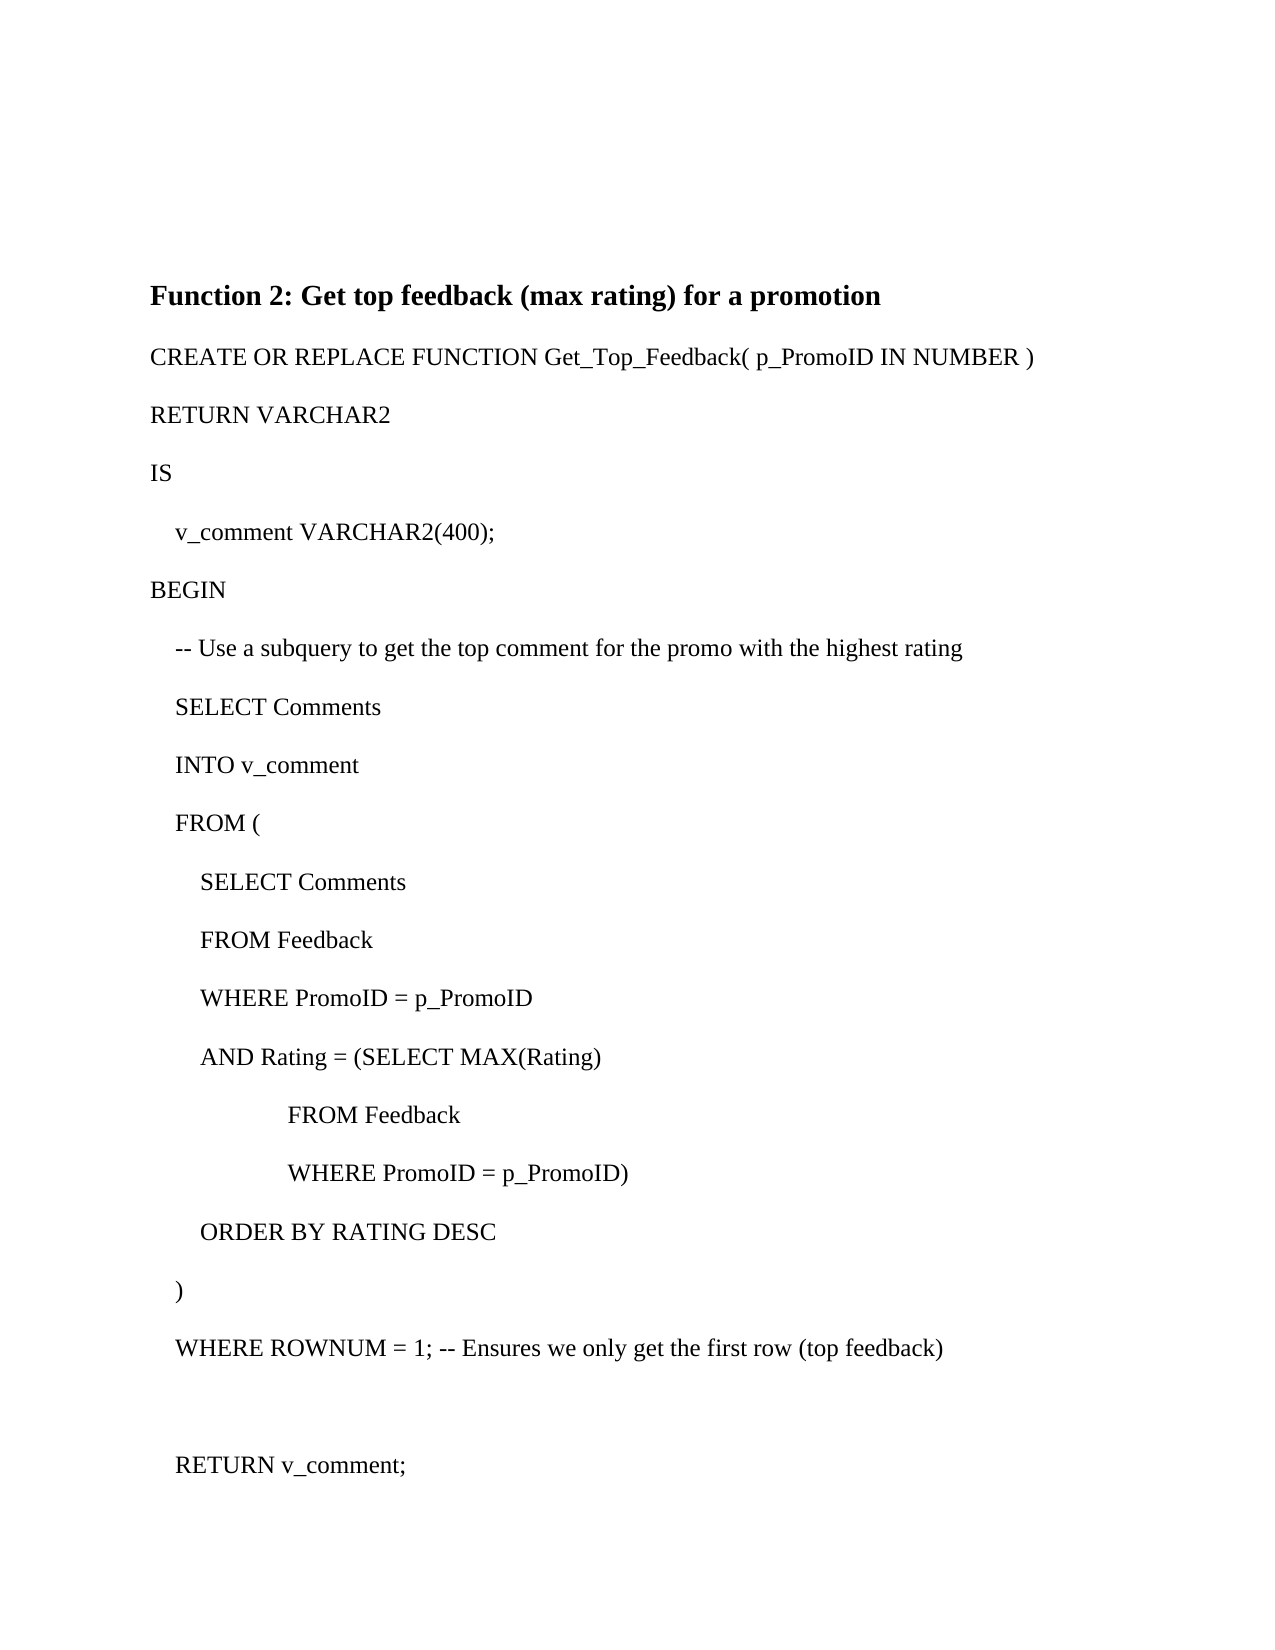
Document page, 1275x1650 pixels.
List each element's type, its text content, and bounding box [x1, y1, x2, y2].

text INTO v_comment [150, 750, 1125, 779]
text ORDER BY RATING DESC [150, 1217, 1125, 1245]
text WHERE PromoID = p_PromoID [150, 983, 1125, 1012]
text WHERE ROWNUM = 1; -- Ensures we only get the first row (top feedback) [150, 1333, 1125, 1362]
text IS [150, 458, 1125, 487]
text Function 2: Get top feedback (max rating) for a promotion [150, 278, 1125, 311]
text WHERE PromoID = p_PromoID) [150, 1158, 1125, 1187]
text SELECT Comments [150, 867, 1125, 895]
text FROM Feedback [150, 1100, 1125, 1129]
text ) [150, 1275, 1125, 1304]
text AND Rating = (SELECT MAX(Rating) [150, 1042, 1125, 1070]
text BEGIN [150, 575, 1125, 604]
text RETURN v_comment; [150, 1450, 1125, 1479]
text FROM Feedback [150, 925, 1125, 954]
text RETURN VARCHAR2 [150, 400, 1125, 429]
text FROM ( [150, 808, 1125, 837]
text CREATE OR REPLACE FUNCTION Get_Top_Feedback( p_PromoID IN NUMBER ) [150, 342, 1125, 370]
text -- Use a subquery to get the top comment for the promo with the highest rating [150, 633, 1125, 662]
text v_comment VARCHAR2(400); [150, 517, 1125, 545]
text SELECT Comments [150, 692, 1125, 720]
